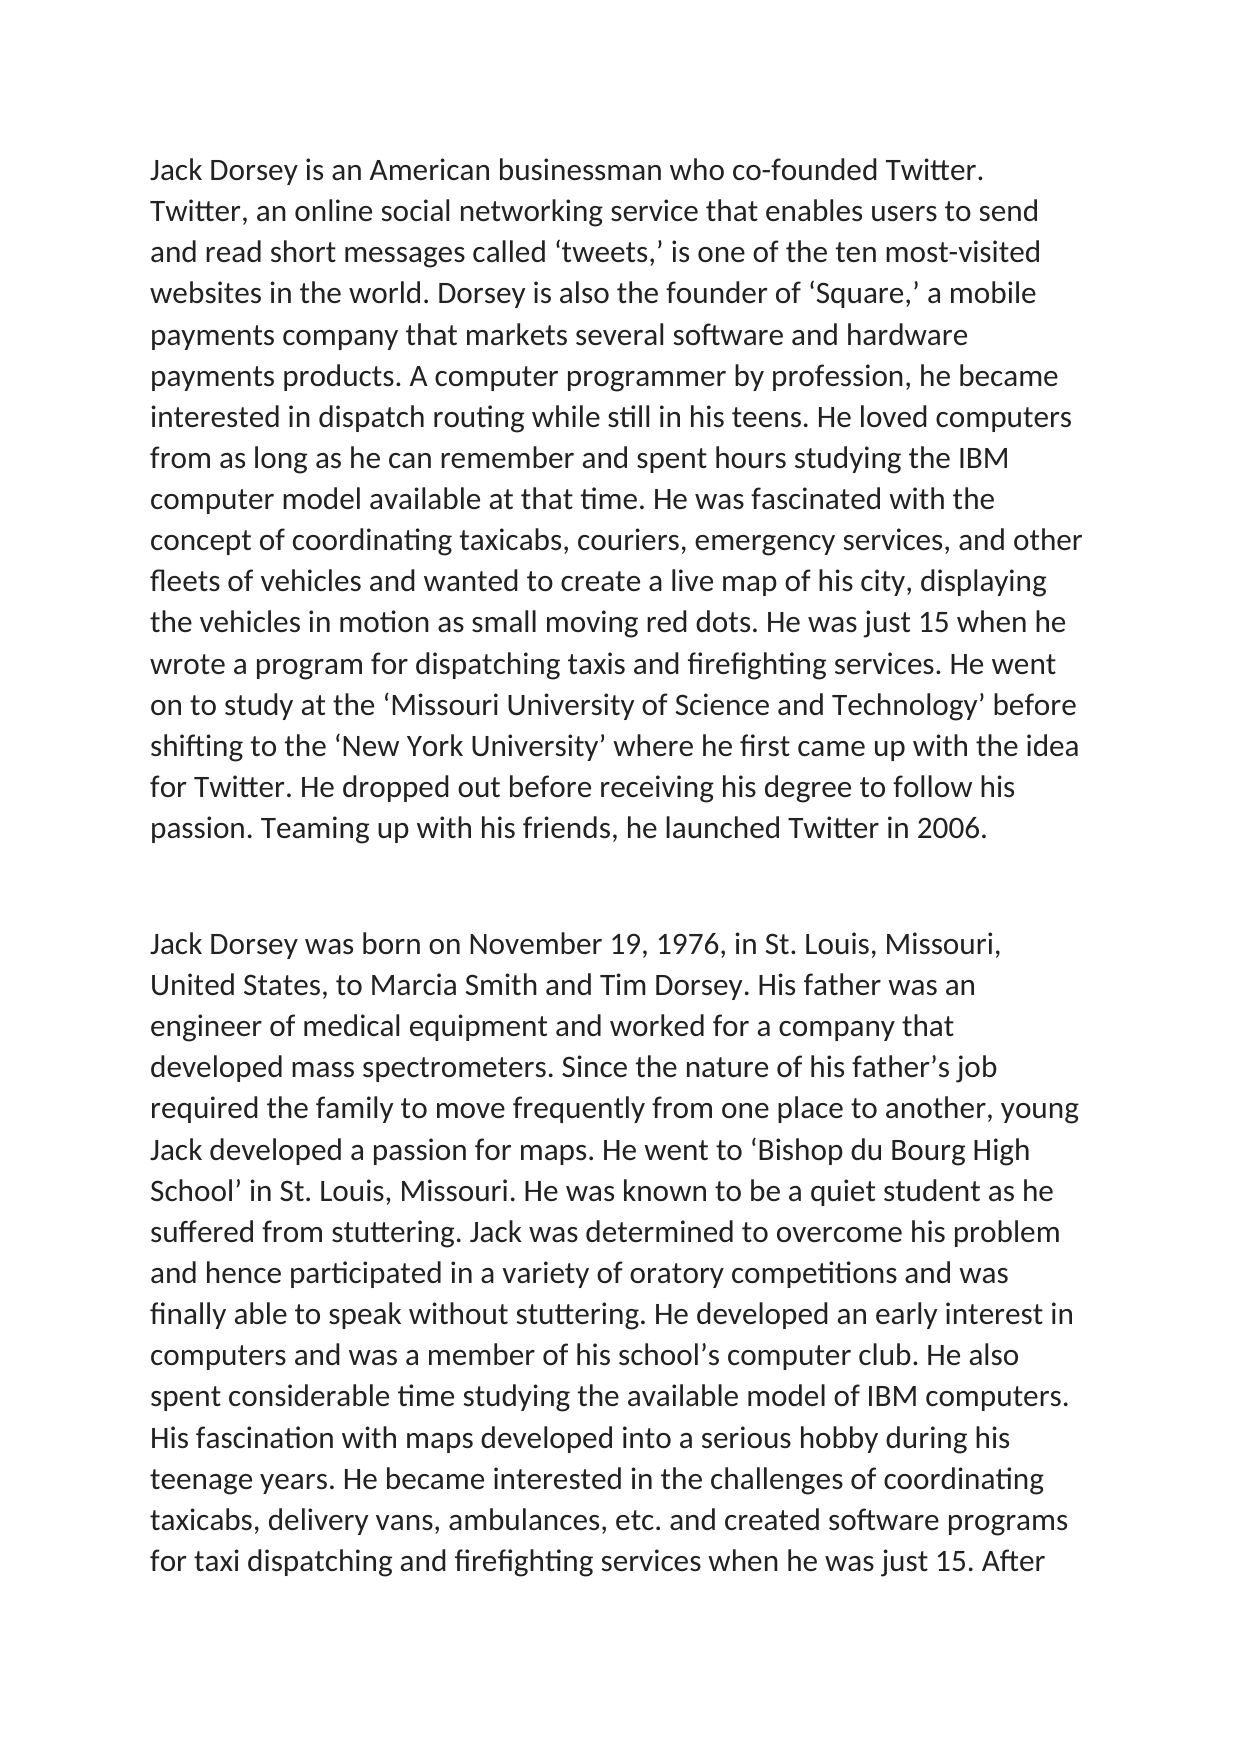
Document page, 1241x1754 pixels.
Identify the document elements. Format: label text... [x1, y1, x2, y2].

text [150, 924, 1090, 1579]
text Jack Dorsey is an American businessman who co-founded Twitter. Twitter, an online social networking service that enables users to send and read short messages called ‘tweets,’ is one of the ten most-visited websites in the world. Dorsey is also the founder of ‘Square,’ a mobile payments company that markets several software and hardware payments products. A computer programmer by profession, he became interested in dispatch routing while still in his teens. He loved computers from as long as he can remember and spent hours studying the IBM computer model available at that time. He was fascinated with the concept of coordinating taxicabs, couriers, emergency services, and other fleets of vehicles and wanted to create a live map of his city, displaying the vehicles in motion as small moving red dots. He was just 15 when he wrote a program for dispatching taxis and firefighting services. He went on to study at the ‘Missouri University of Science and Technology’ before shifting to the ‘New York University’ where he first came up with the idea for Twitter. He dropped out before receiving his degree to follow his passion. Teaming up with his friends, he launched Twitter in 2006. [150, 150, 1090, 846]
